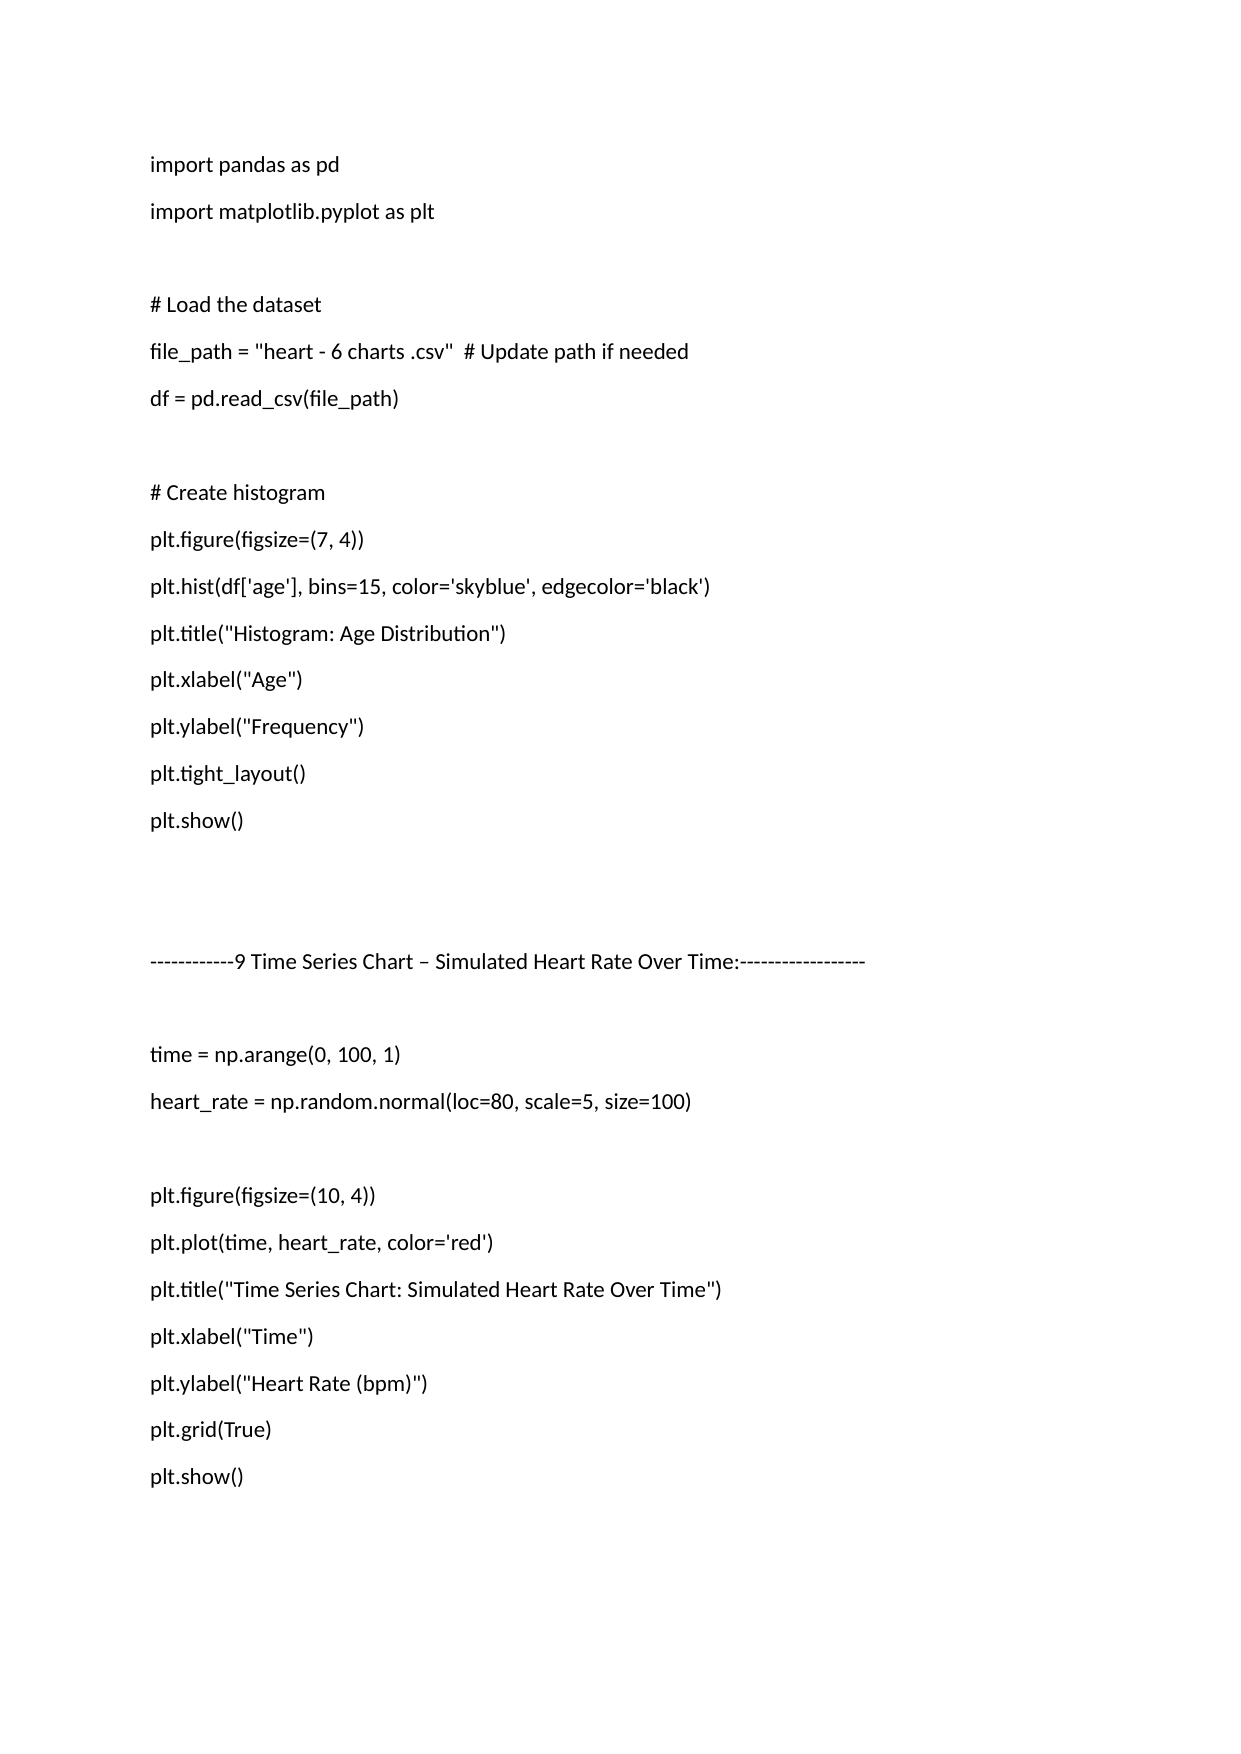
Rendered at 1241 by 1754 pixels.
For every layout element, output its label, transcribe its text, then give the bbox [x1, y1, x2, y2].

text plt.ylabel("Heart Rate (bpm)") [150, 1369, 1090, 1397]
text plt.xlabel("Time") [150, 1322, 1090, 1350]
text plt.xlabel("Age") [150, 666, 1090, 694]
text import pandas as pd [150, 150, 1090, 178]
text file_path = "heart - 6 charts .csv" # Update path if needed [150, 337, 1090, 366]
text import matplotlib.pyplot as plt [150, 197, 1090, 225]
text plt.show() [150, 806, 1090, 834]
text df = pd.read_csv(file_path) [150, 384, 1090, 412]
text heart_rate = np.random.normal(loc=80, scale=5, size=100) [150, 1087, 1090, 1116]
text plt.title("Time Series Chart: Simulated Heart Rate Over Time") [150, 1275, 1090, 1303]
text plt.show() [150, 1462, 1090, 1491]
text plt.tight_layout() [150, 759, 1090, 787]
text time = np.arange(0, 100, 1) [150, 1041, 1090, 1069]
text plt.grid(True) [150, 1416, 1090, 1444]
text plt.figure(figsize=(10, 4)) [150, 1181, 1090, 1209]
text plt.title("Histogram: Age Distribution") [150, 619, 1090, 647]
text plt.hist(df['age'], bins=15, color='skyblue', edgecolor='black') [150, 572, 1090, 600]
text ------------9 Time Series Chart – Simulated Heart Rate Over Time:------------------ [150, 947, 1090, 975]
text plt.plot(time, heart_rate, color='red') [150, 1228, 1090, 1256]
text # Load the dataset [150, 291, 1090, 319]
text # Create histogram [150, 478, 1090, 506]
text plt.figure(figsize=(7, 4)) [150, 525, 1090, 553]
text plt.ylabel("Frequency") [150, 712, 1090, 741]
